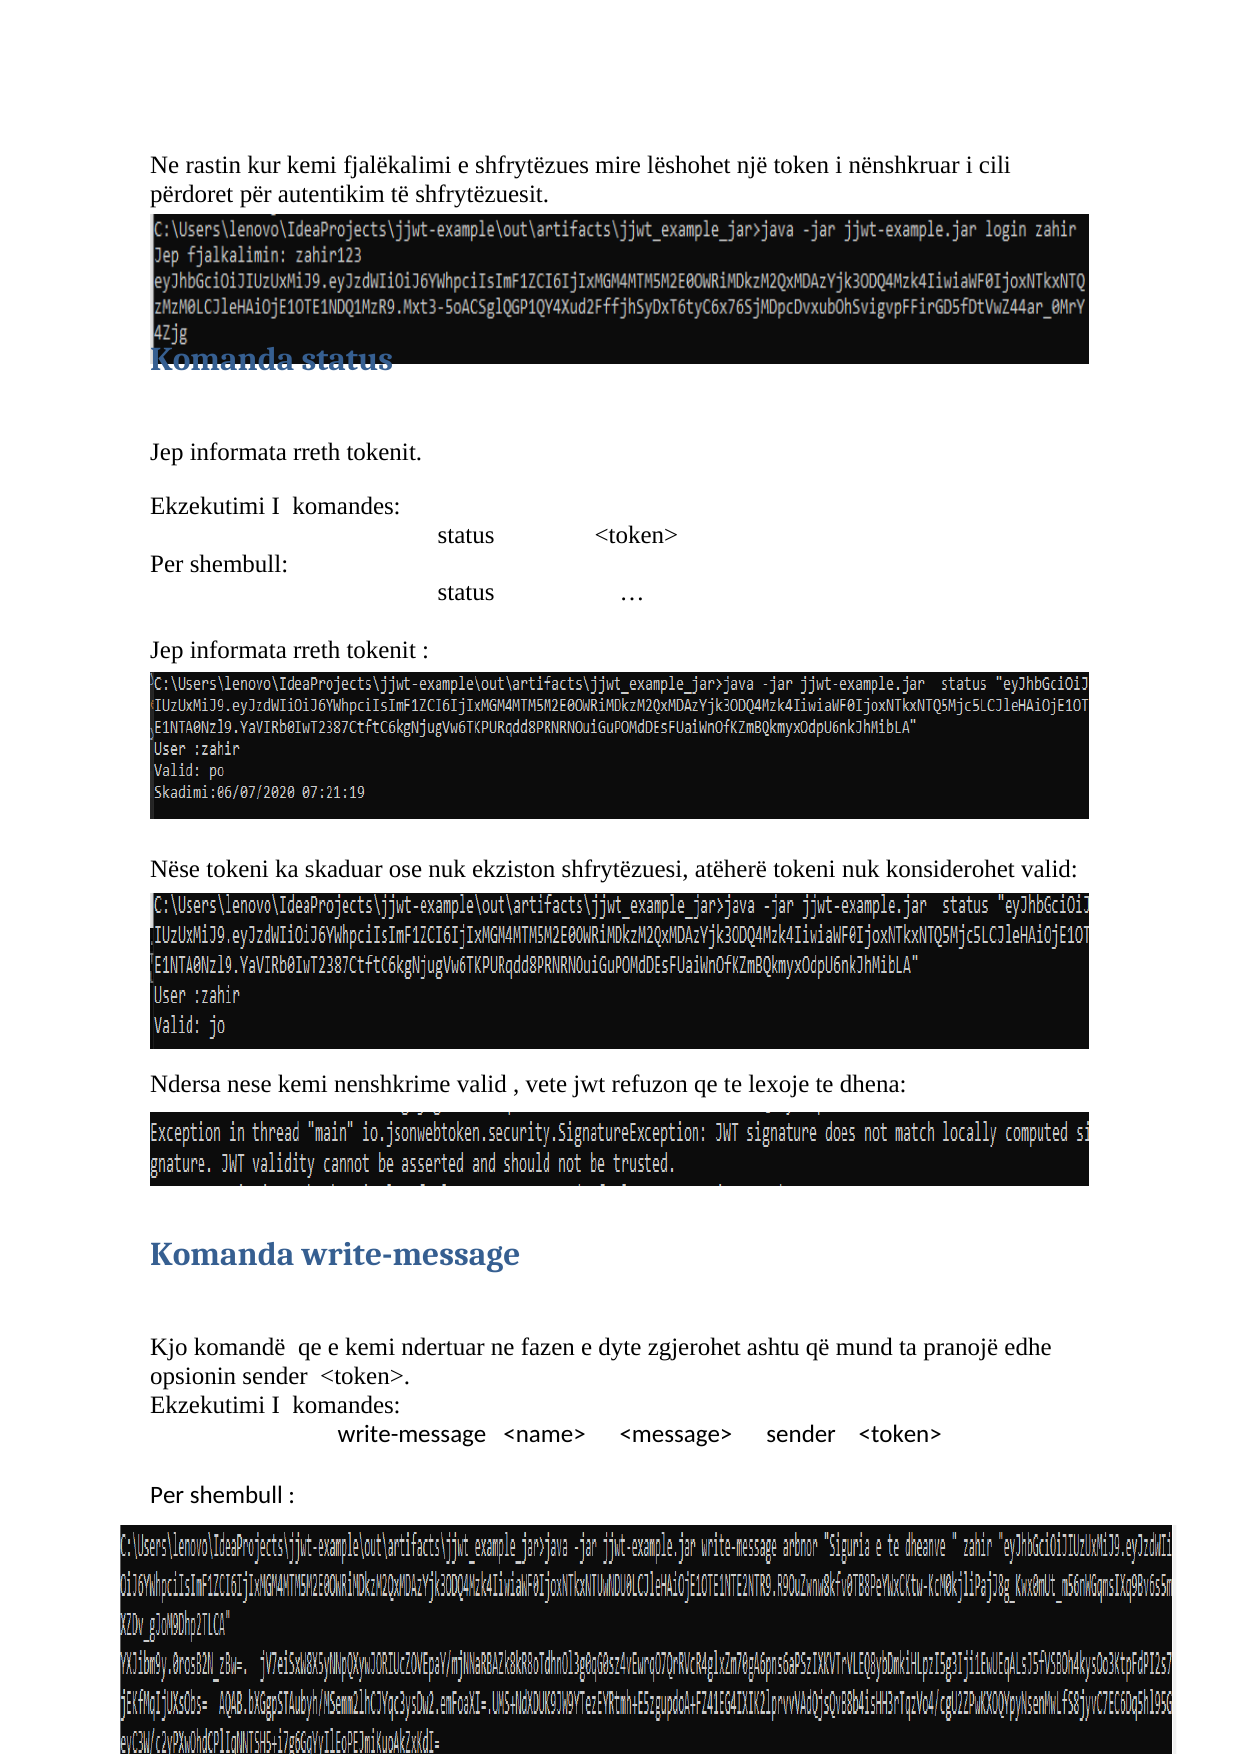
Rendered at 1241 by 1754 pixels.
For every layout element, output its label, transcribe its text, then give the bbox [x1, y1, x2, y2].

text Per shembull: [150, 549, 1090, 577]
text Jep informata rreth tokenit : [150, 635, 1090, 664]
text write-message <name> <message> sender <token> [150, 1418, 1090, 1449]
picture [150, 672, 1089, 819]
picture [150, 1112, 1089, 1186]
text Ekzekutimi I komandes: [150, 491, 1090, 520]
text status … [150, 577, 1090, 606]
picture [120, 1525, 1177, 1754]
text Ekzekutimi I komandes: [150, 1390, 1090, 1418]
picture [150, 893, 1089, 1049]
text Per shembull : [150, 1479, 1090, 1510]
subtitle Komanda status [150, 340, 1090, 378]
text Ndersa nese kemi nenshkrime valid , vete jwt refuzon qe te lexoje te dhena: [150, 1069, 1090, 1098]
subtitle Komanda write-message [150, 1235, 1090, 1273]
text Jep informata rreth tokenit. [150, 437, 1090, 466]
text Kjo komandë qe e kemi ndertuar ne fazen e dyte zgjerohet ashtu që mund ta pranojë edhe opsionin sender <token>. [150, 1332, 1090, 1390]
text status <token> [150, 520, 1090, 549]
text Ne rastin kur kemi fjalëkalimi e shfrytëzues mire lëshohet një token i nënshkruar i cili përdoret për autentikim të shfrytëzuesit. [150, 150, 1090, 207]
text Nëse tokeni ka skaduar ose nuk ekziston shfrytëzuesi, atëherë tokeni nuk konsiderohet valid: [150, 854, 1090, 883]
picture [150, 214, 1089, 340]
